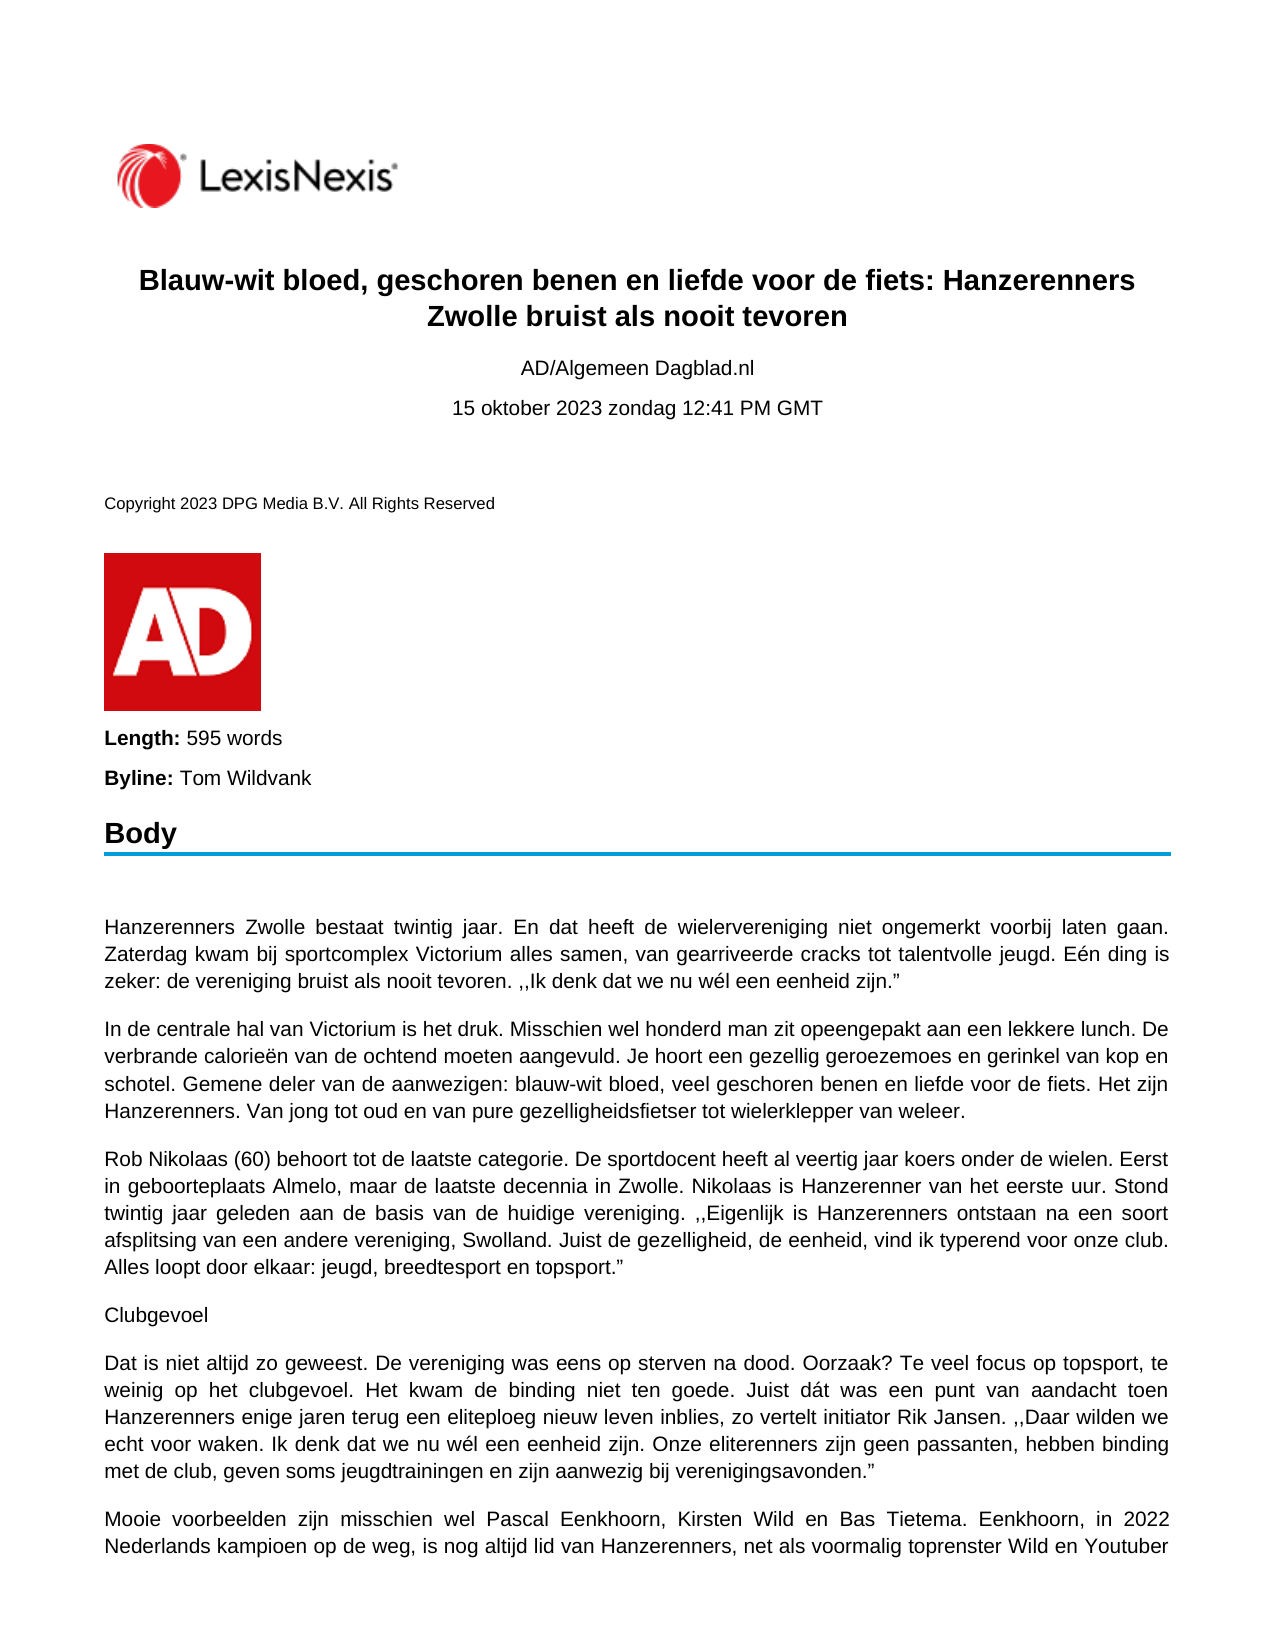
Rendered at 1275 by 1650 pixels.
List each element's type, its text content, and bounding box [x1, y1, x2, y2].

picture [104, 144, 412, 208]
text Copyright 2023 DPG Media B.V. All Rights Reserved [104, 461, 1171, 513]
text Length: 595 words [104, 723, 1171, 750]
text Hanzerenners Zwolle bestaat twintig jaar. En dat heeft de wielervereniging niet ongemerkt voorbij laten gaan. Zaterdag kwam bij sportcomplex Victorium alles samen, van gearriveerde cracks tot talentvolle jeugd. Eén ding is zeker: de vereniging bruist als nooit tevoren. ,,Ik denk dat we nu wél een eenheid zijn.” [104, 912, 1171, 993]
text In de centrale hal van Victorium is het druk. Misschien wel honderd man zit opeengepakt aan een lekkere lunch. De verbrande calorieën van de ochtend moeten aangevuld. Je hoort een gezellig geroezemoes en gerinkel van kop en schotel. Gemene deler van de aanwezigen: blauw-wit bloed, veel geschoren benen en liefde voor de fiets. Het zijn Hanzerenners. Van jong tot oud en van pure gezelligheidsfietser tot wielerklepper van weleer. [104, 1014, 1171, 1122]
text Byline: Tom Wildvank [104, 762, 1171, 789]
text Body [104, 814, 1171, 850]
text 15 oktober 2023 zondag 12:41 PM GMT [104, 393, 1171, 420]
picture [104, 553, 261, 711]
text Clubgevoel [104, 1299, 1171, 1327]
text AD/Algemeen Dagblad.nl [104, 353, 1171, 380]
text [104, 1504, 1171, 1558]
text Dat is niet altijd zo geweest. De vereniging was eens op sterven na dood. Oorzaak? Te veel focus op topsport, te weinig op het clubgevoel. Het kwam de binding niet ten goede. Juist dát was een punt van aandacht toen Hanzerenners enige jaren terug een eliteploeg nieuw leven inblies, zo vertelt initiator Rik Jansen. ,,Daar wilden we echt voor waken. Ik denk dat we nu wél een eenheid zijn. Onze eliterenners zijn geen passanten, hebben binding met de club, geven soms jeugdtrainingen en zijn aanwezig bij verenigingsavonden.” [104, 1347, 1171, 1483]
text Rob Nikolaas (60) behoort tot de laatste categorie. De sportdocent heeft al veertig jaar koers onder de wielen. Eerst in geboorteplaats Almelo, maar de laatste decennia in Zwolle. Nikolaas is Hanzerenner van het eerste uur. Stond twintig jaar geleden aan de basis van de huidige vereniging. ,,Eigenlijk is Hanzerenners ontstaan na een soort afsplitsing van een andere vereniging, Swolland. Juist de gezelligheid, de eenheid, vind ik typerend voor onze club. Alles loopt door elkaar: jeugd, breedtesport en topsport.” [104, 1143, 1171, 1279]
subtitle Blauw-wit bloed, geschoren benen en liefde voor de fiets: Hanzerenners Zwolle bruist als nooit tevoren [104, 261, 1171, 332]
